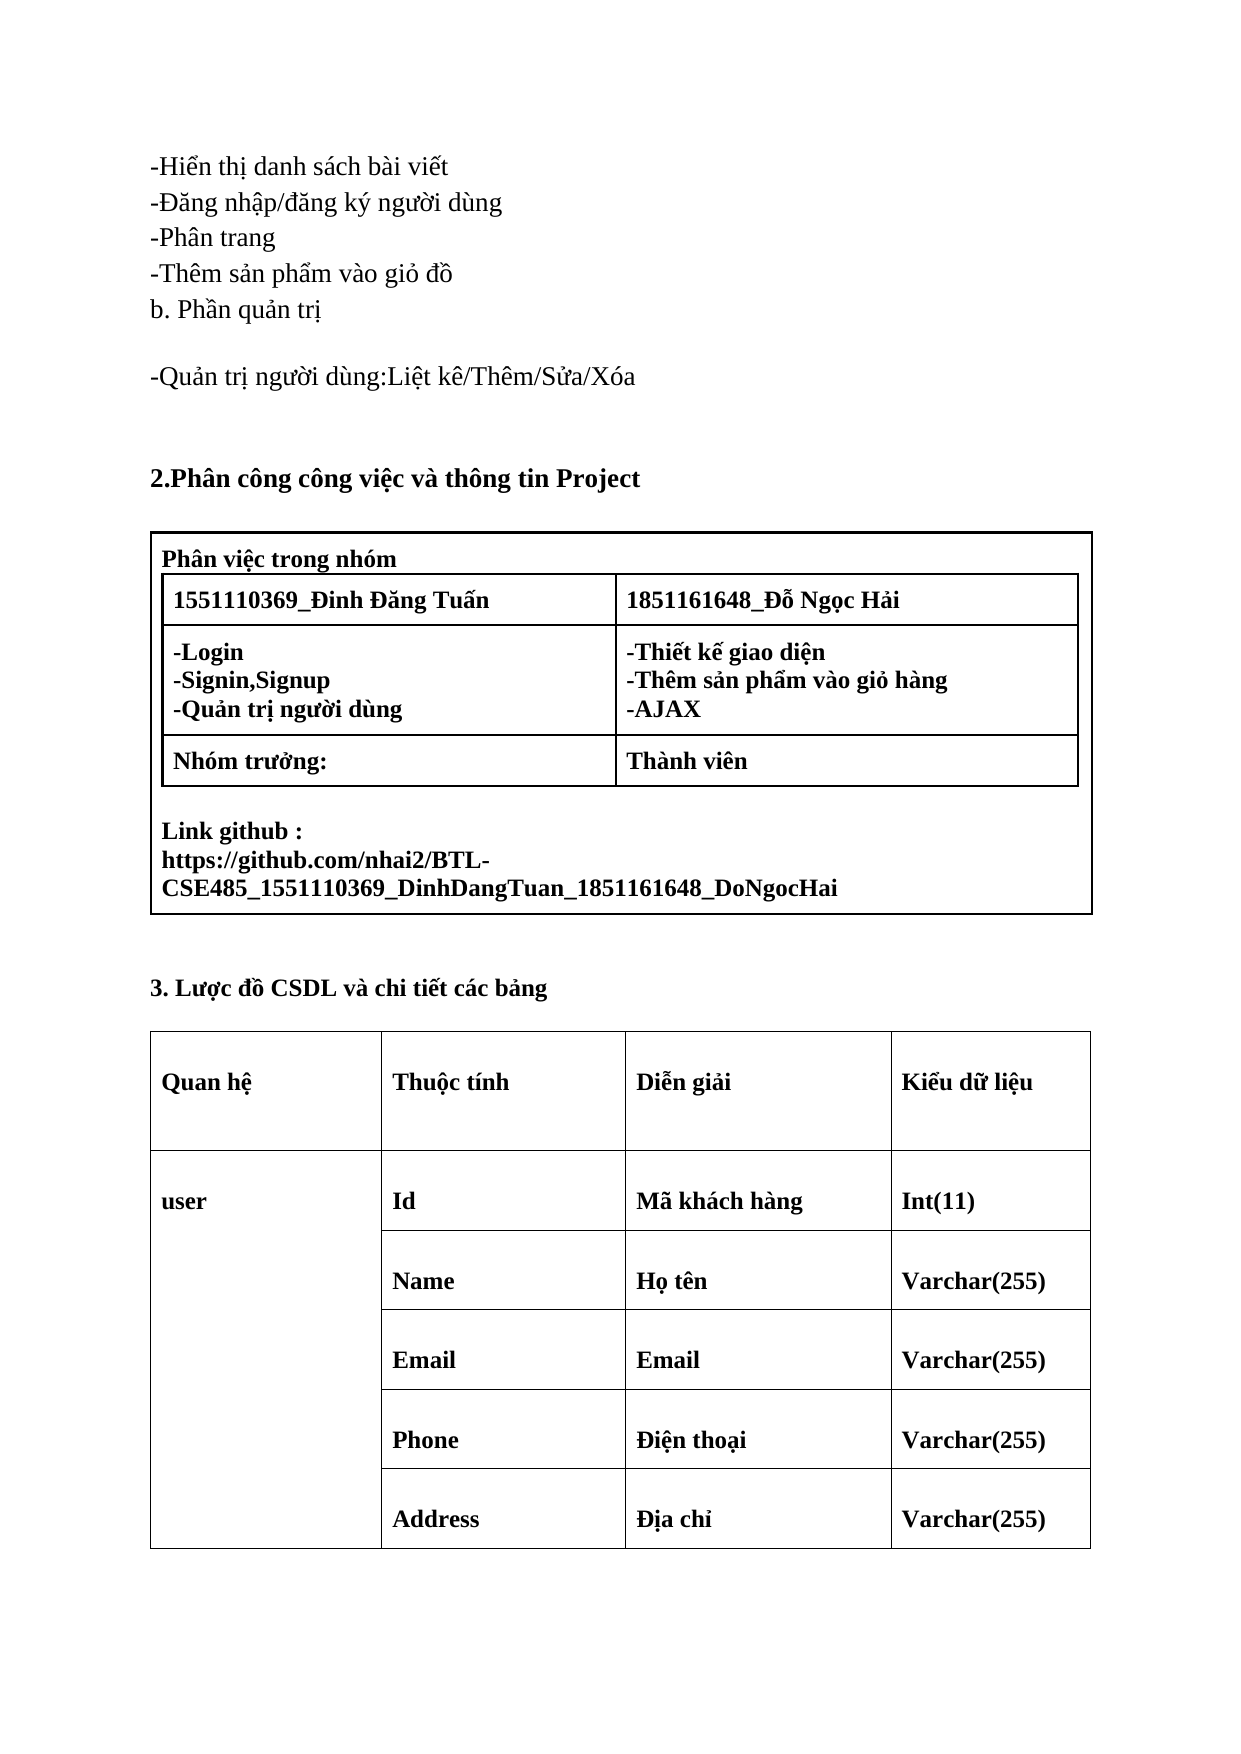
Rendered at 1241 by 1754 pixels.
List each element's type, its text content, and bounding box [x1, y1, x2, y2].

text -Quản trị người dùng:Liệt kê/Thêm/Sửa/Xóa [150, 360, 1090, 391]
table_cell Địa chỉ [626, 1469, 891, 1547]
text 2.Phân công công việc và thông tin Project [150, 463, 1090, 494]
table_cell Email [626, 1310, 891, 1388]
text -Hiển thị danh sách bài viết [150, 150, 1090, 181]
table_cell Phone [382, 1390, 625, 1468]
table_header Thuộc tính [382, 1032, 625, 1150]
table_cell Varchar(255) [892, 1310, 1090, 1388]
table_cell Email [382, 1310, 625, 1388]
table_cell Mã khách hàng [626, 1151, 891, 1229]
text b. Phần quản trị [150, 293, 1090, 324]
table_cell Họ tên [626, 1231, 891, 1309]
table_cell Int(11) [892, 1151, 1090, 1229]
text -Phân trang [150, 221, 1090, 253]
table_cell user [151, 1151, 381, 1547]
table_cell Address [382, 1469, 625, 1547]
table_cell Name [382, 1231, 625, 1309]
text -Thêm sản phẩm vào giỏ đồ [150, 257, 1090, 288]
table_header Phân việc trong nhóm Link github : https://github.com/nhai2/BTL-CSE485_1551110369_DinhDangTuan_1851161648_DoNgocHai [152, 534, 1091, 913]
table_cell Id [382, 1151, 625, 1229]
table_header Quan hệ [151, 1032, 381, 1150]
table_cell Điện thoại [626, 1390, 891, 1468]
table_header Kiểu dữ liệu [892, 1032, 1090, 1150]
text -Đăng nhập/đăng ký người dùng [150, 186, 1090, 217]
table_header Diễn giải [626, 1032, 891, 1150]
table_cell Varchar(255) [892, 1231, 1090, 1309]
text 3. Lược đồ CSDL và chi tiết các bảng [150, 973, 1090, 1001]
table_cell Varchar(255) [892, 1390, 1090, 1468]
table_cell Varchar(255) [892, 1469, 1090, 1547]
